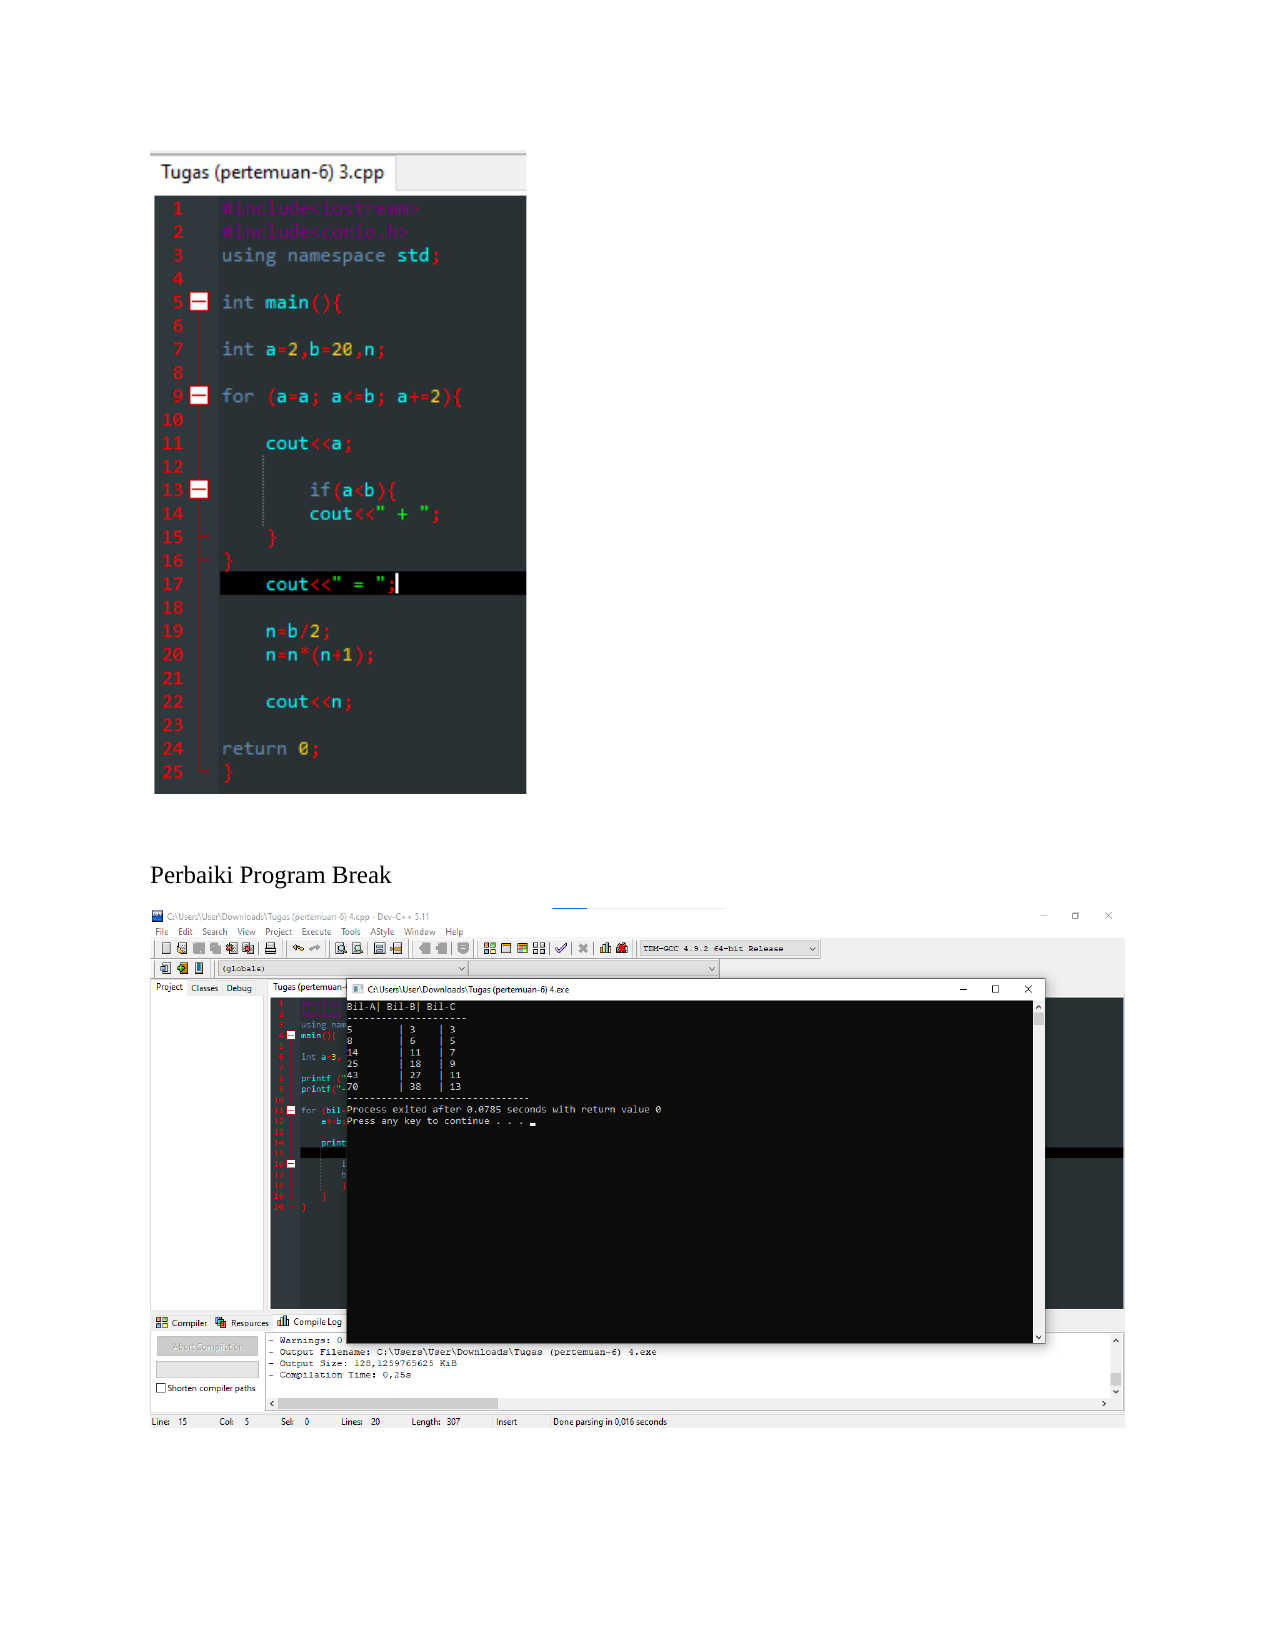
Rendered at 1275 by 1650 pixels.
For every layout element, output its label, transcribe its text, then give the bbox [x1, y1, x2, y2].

picture [150, 908, 1125, 1428]
text Perbaiki Program Break [150, 860, 1125, 889]
picture [150, 150, 527, 794]
